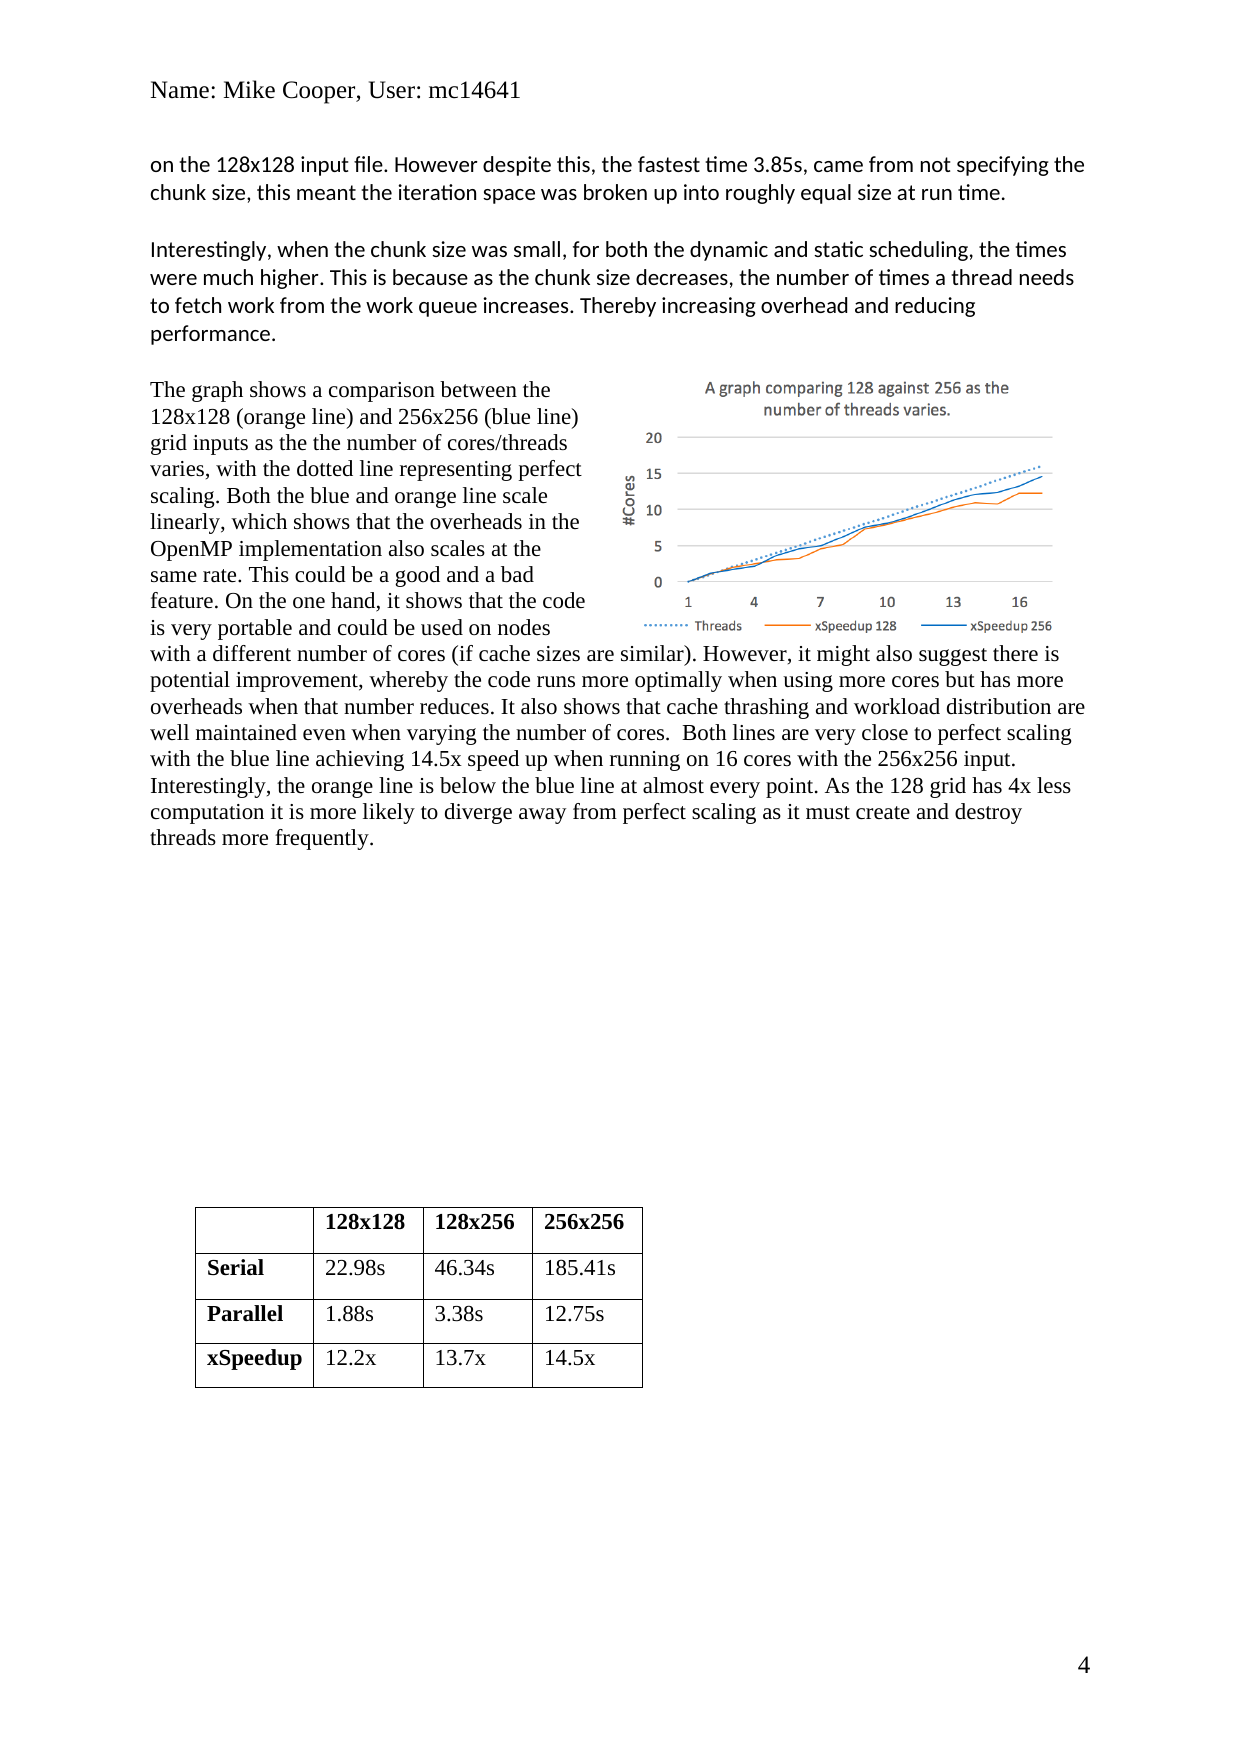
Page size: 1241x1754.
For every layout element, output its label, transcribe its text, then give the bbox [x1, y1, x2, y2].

table_cell 14.5x [533, 1344, 642, 1387]
table_header 256x256 [533, 1208, 642, 1253]
table_cell 22.98s [314, 1254, 423, 1299]
table_cell 1.88s [314, 1300, 423, 1343]
table_cell 12.2x [314, 1344, 423, 1387]
text Interestingly, when the chunk size was small, for both the dynamic and static scheduling, the times were much higher. This is because as the chunk size decreases, the number of times a thread needs to fetch work from the work queue increases. Thereby increasing overhead and reducing performance. [150, 235, 1090, 347]
table_cell Serial [196, 1254, 313, 1299]
table_header 128x128 [314, 1208, 423, 1253]
table_cell Parallel [196, 1300, 313, 1343]
table_header [196, 1208, 313, 1253]
table_cell xSpeedup [196, 1344, 313, 1387]
table_header 128x256 [424, 1208, 532, 1253]
table_cell 13.7x [424, 1344, 532, 1387]
picture [608, 376, 1063, 635]
table_cell 3.38s [424, 1300, 532, 1343]
table_cell 46.34s [424, 1254, 532, 1299]
table_cell 12.75s [533, 1300, 642, 1343]
table_cell 185.41s [533, 1254, 642, 1299]
